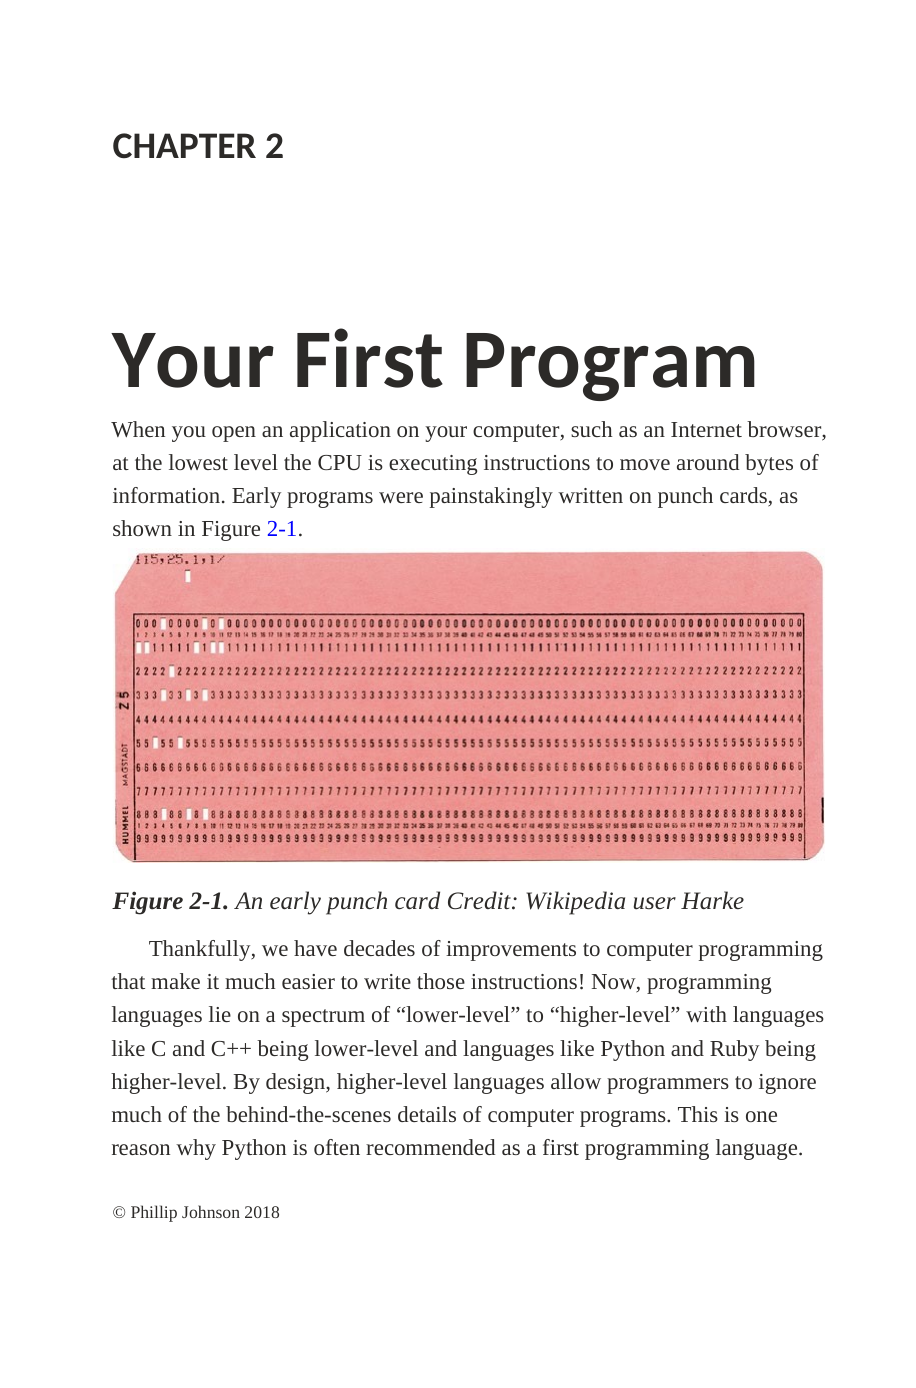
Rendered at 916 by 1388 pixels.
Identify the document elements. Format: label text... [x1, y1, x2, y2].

picture [112, 548, 826, 863]
text CHAPTER 2 [112, 122, 840, 168]
text Figure 2-1. An early punch card Credit: Wikipedia user Harke [112, 886, 840, 914]
text Your First Program [112, 306, 840, 408]
text © Phillip Johnson 2018 [112, 1202, 840, 1222]
text When you open an application on your computer, such as an Internet browser, at the lowest level the CPU is executing instructions to move around bytes of information. Early programs were painstakingly written on punch cards, as shown in Figure 2-1. [111, 416, 840, 542]
text Thankfully, we have decades of improvements to computer programming that make it much easier to write those instructions! Now, programming languages lie on a spectrum of “lower-level” to “higher-level” with languages like C and C++ being lower-level and languages like Python and Ruby being higher-level. By design, higher-level languages allow programmers to ignore much of the behind-the-scenes details of computer programs. This is one reason why Python is often recommended as a first programming language. [111, 935, 840, 1160]
